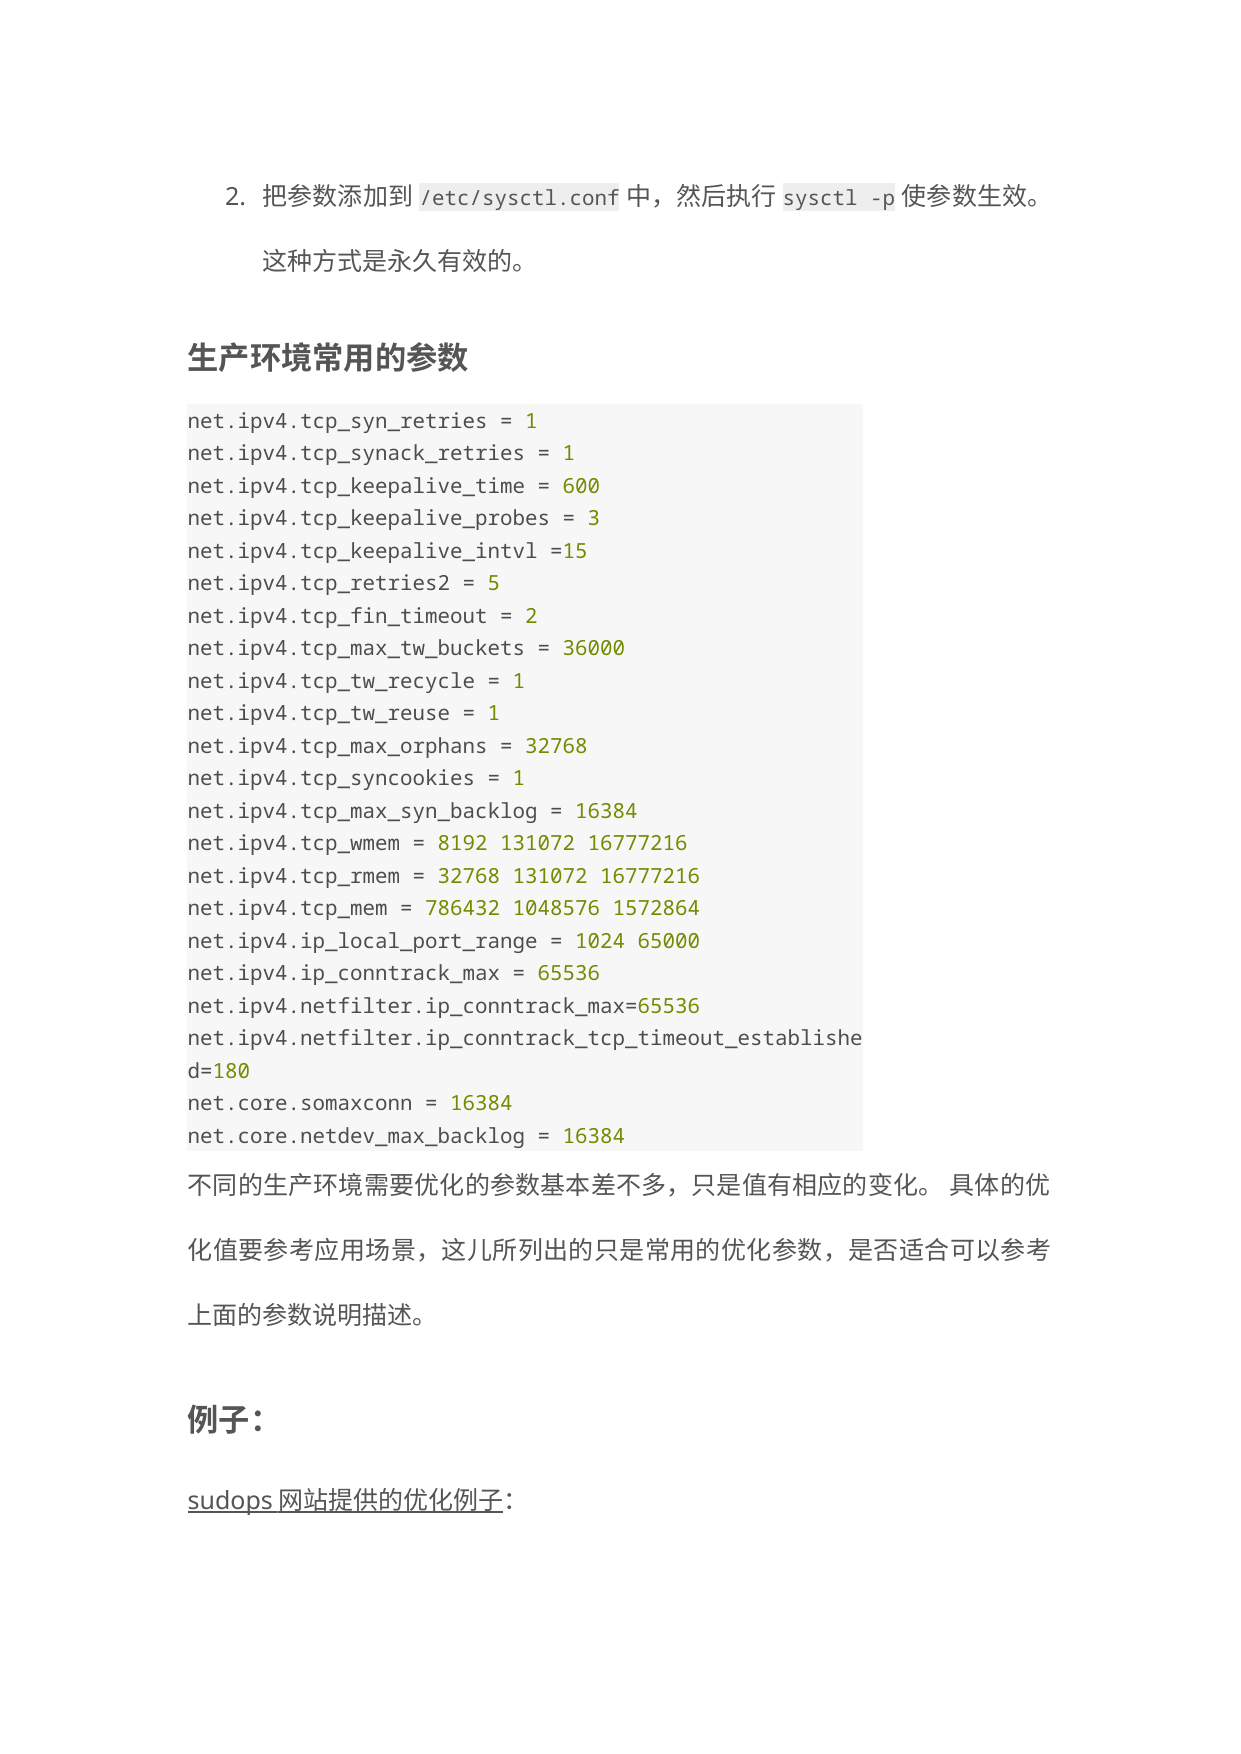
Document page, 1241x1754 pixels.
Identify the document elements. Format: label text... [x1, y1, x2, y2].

list 把参数添加到 /etc/sysctl.conf 中，然后执行 sysctl -p 使参数生效。这种方式是永久有效的。 [225, 162, 1053, 292]
text sudops网站提供的优化例子： [187, 1466, 1053, 1531]
text 例子： [187, 1385, 1053, 1450]
text 生产环境常用的参数 [187, 323, 1053, 388]
text 不同的生产环境需要优化的参数基本差不多，只是值有相应的变化。 具体的优化值要参考应用场景，这儿所列出的只是常用的优化参数，是否适合可以参考上面的参数说明描述。 [187, 1151, 1053, 1346]
